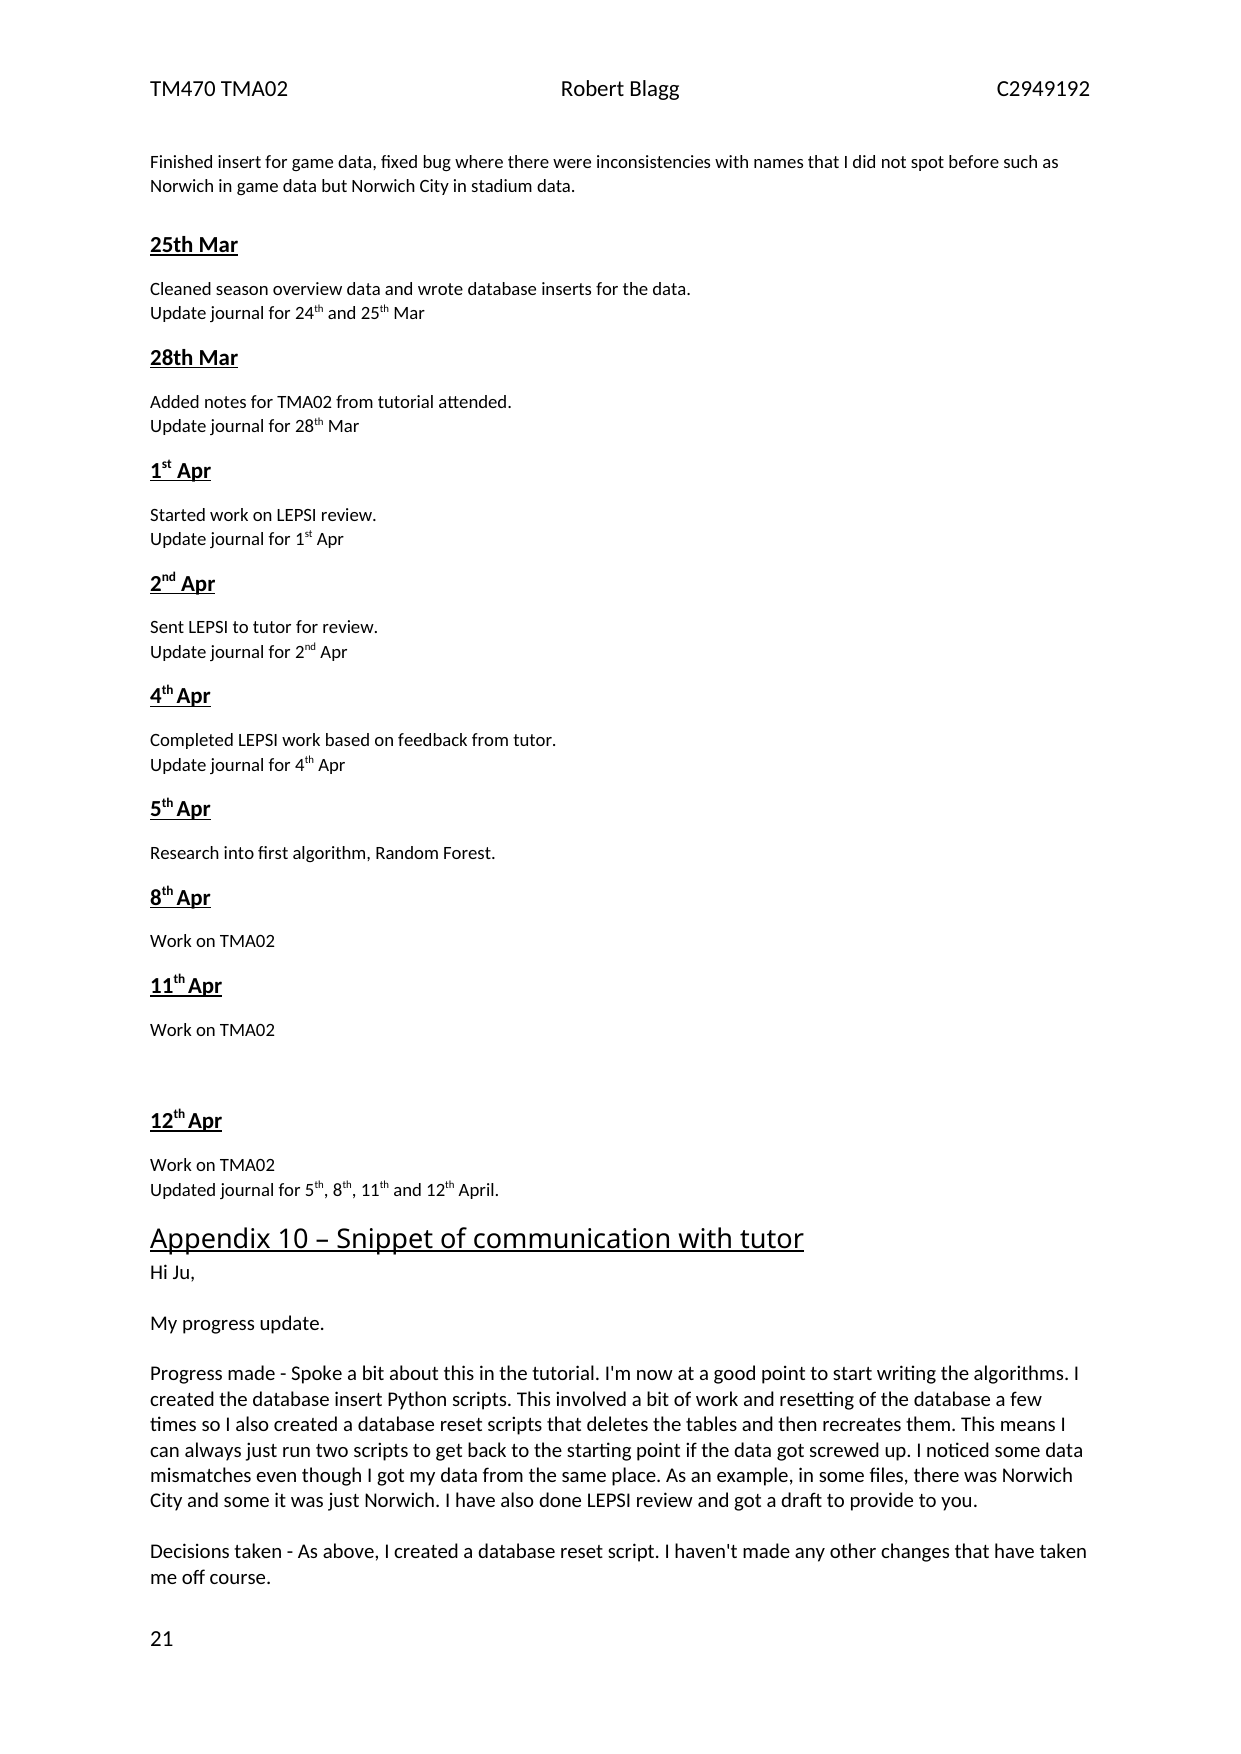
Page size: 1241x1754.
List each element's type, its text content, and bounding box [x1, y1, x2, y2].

text Completed LEPSI work based on feedback from tutor. Update journal for 4th Apr [150, 728, 1090, 776]
text 11th Apr [150, 971, 1090, 999]
text 5th Apr [150, 794, 1090, 823]
text 2nd Apr [150, 569, 1090, 597]
text Work on TMA02 [150, 1018, 1090, 1041]
text Research into first algorithm, Random Forest. [150, 841, 1090, 864]
text My progress update. [150, 1310, 1090, 1335]
text Finished insert for game data, fixed bug where there were inconsistencies with names that I did not spot before such as Norwich in game data but Norwich City in stadium data. 25th Mar [150, 150, 1090, 258]
text Progress made - Spoke a bit about this in the tutorial. I'm now at a good point to start writing the algorithms. I created the database insert Python scripts. This involved a bit of work and resetting of the database a few times so I also created a database reset scripts that deletes the tables and then recreates them. This means I can always just run two scripts to get back to the starting point if the data got screwed up. I noticed some data mismatches even though I got my data from the same place. As an example, in some files, there was Norwich City and some it was just Norwich. I have also done LEPSI review and got a draft to provide to you. [150, 1361, 1090, 1513]
text Decisions taken - As above, I created a database reset script. I haven't made any other changes that have taken me off course. [150, 1538, 1090, 1589]
text 8th Apr [150, 883, 1090, 911]
subtitle Appendix 10 – Snippet of communication with tutor [150, 1219, 1090, 1256]
text 1st Apr [150, 456, 1090, 484]
text 28th Mar [150, 343, 1090, 371]
text Work on TMA02 Updated journal for 5th, 8th, 11th and 12th April. [150, 1153, 1090, 1201]
text Sent LEPSI to tutor for review. Update journal for 2nd Apr [150, 616, 1090, 663]
text Cleaned season overview data and wrote database inserts for the data. Update journal for 24th and 25th Mar [150, 277, 1090, 324]
text 12th Apr [150, 1106, 1090, 1134]
text Added notes for TMA02 from tutorial attended. Update journal for 28th Mar [150, 390, 1090, 437]
text 4th Apr [150, 682, 1090, 710]
text Hi Ju, [150, 1259, 1090, 1284]
text Work on TMA02 [150, 930, 1090, 953]
text Started work on LEPSI review. Update journal for 1st Apr [150, 503, 1090, 550]
